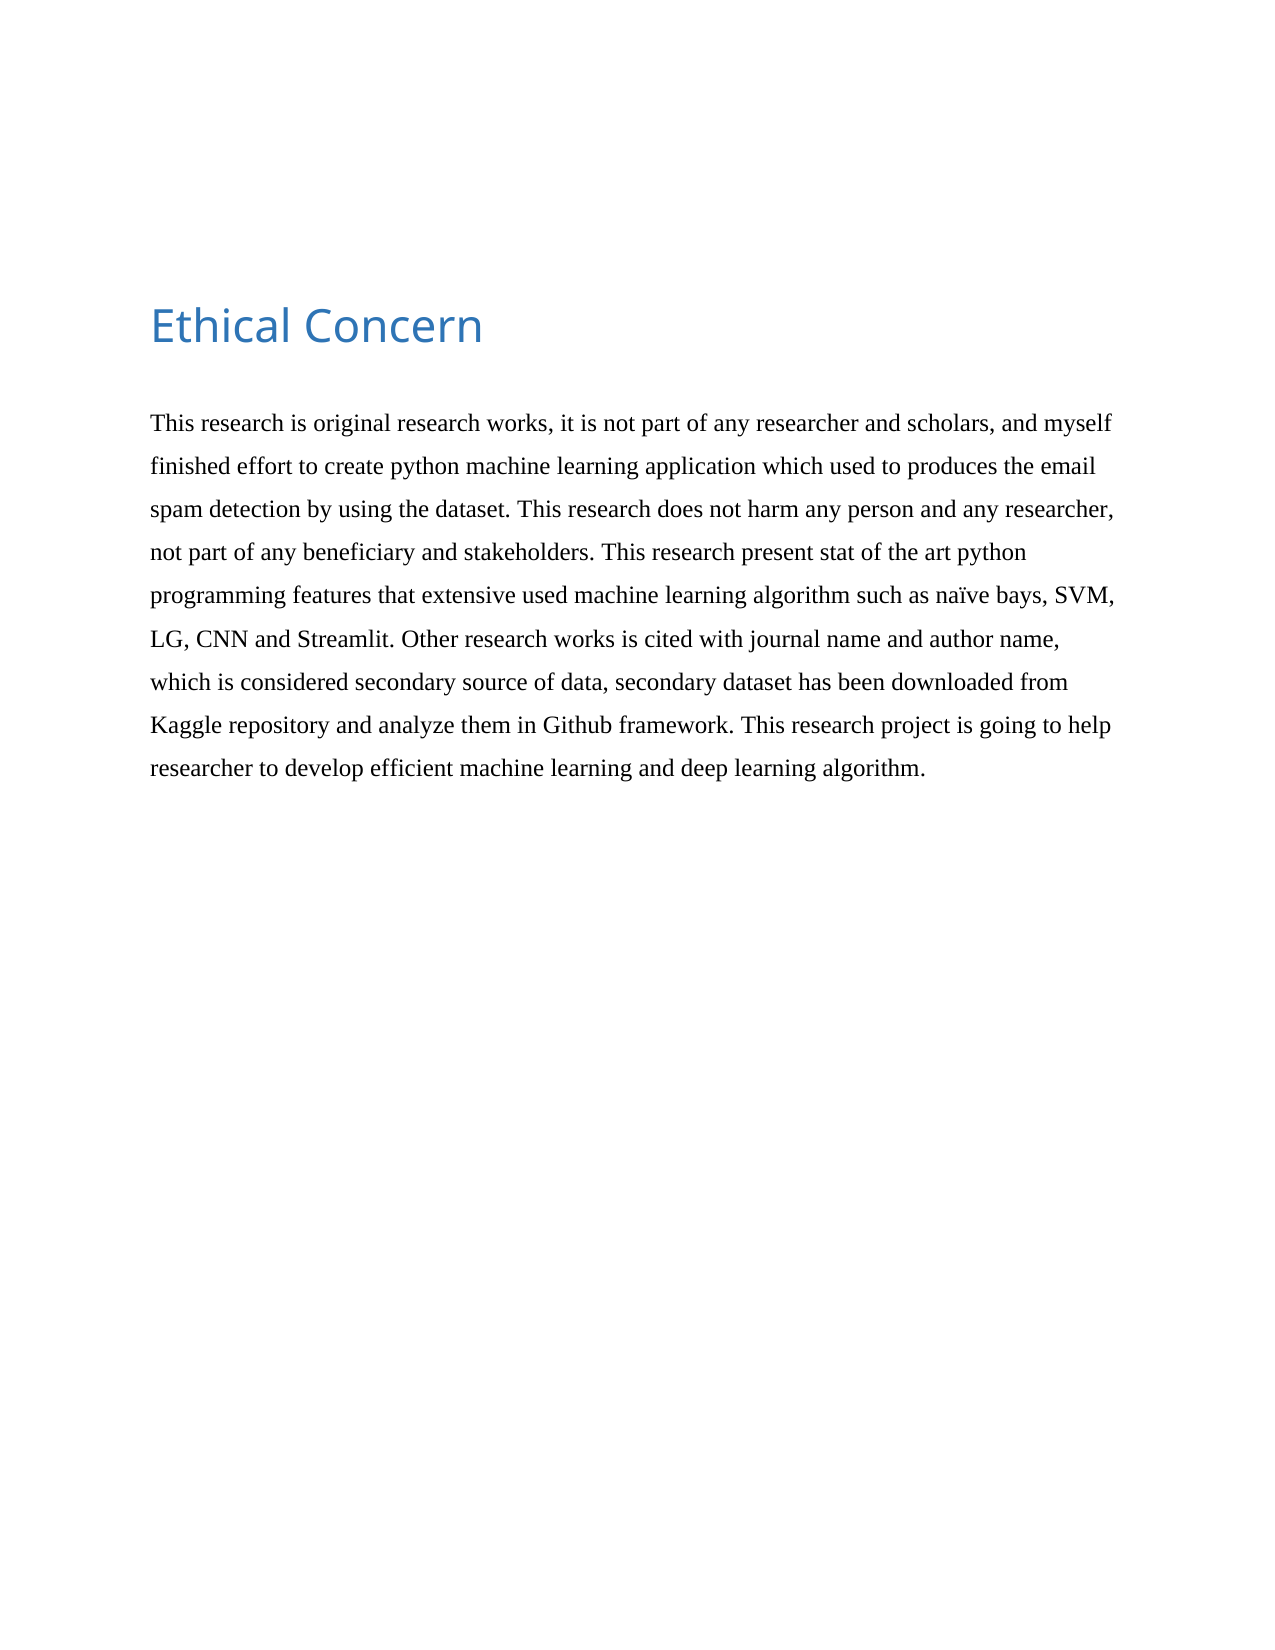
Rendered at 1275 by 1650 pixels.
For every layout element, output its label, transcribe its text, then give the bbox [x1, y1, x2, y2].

subtitle Ethical Concern [150, 293, 1125, 356]
text This research is original research works, it is not part of any researcher and scholars, and myself finished effort to create python machine learning application which used to produces the email spam detection by using the dataset. This research does not harm any person and any researcher, not part of any beneficiary and stakeholders. This research present stat of the art python programming features that extensive used machine learning algorithm such as naïve bays, SVM, LG, CNN and Streamlit. Other research works is cited with journal name and author name, which is considered secondary source of data, secondary dataset has been downloaded from Kaggle repository and analyze them in Github framework. This research project is going to help researcher to develop efficient machine learning and deep learning algorithm. [150, 408, 1125, 782]
